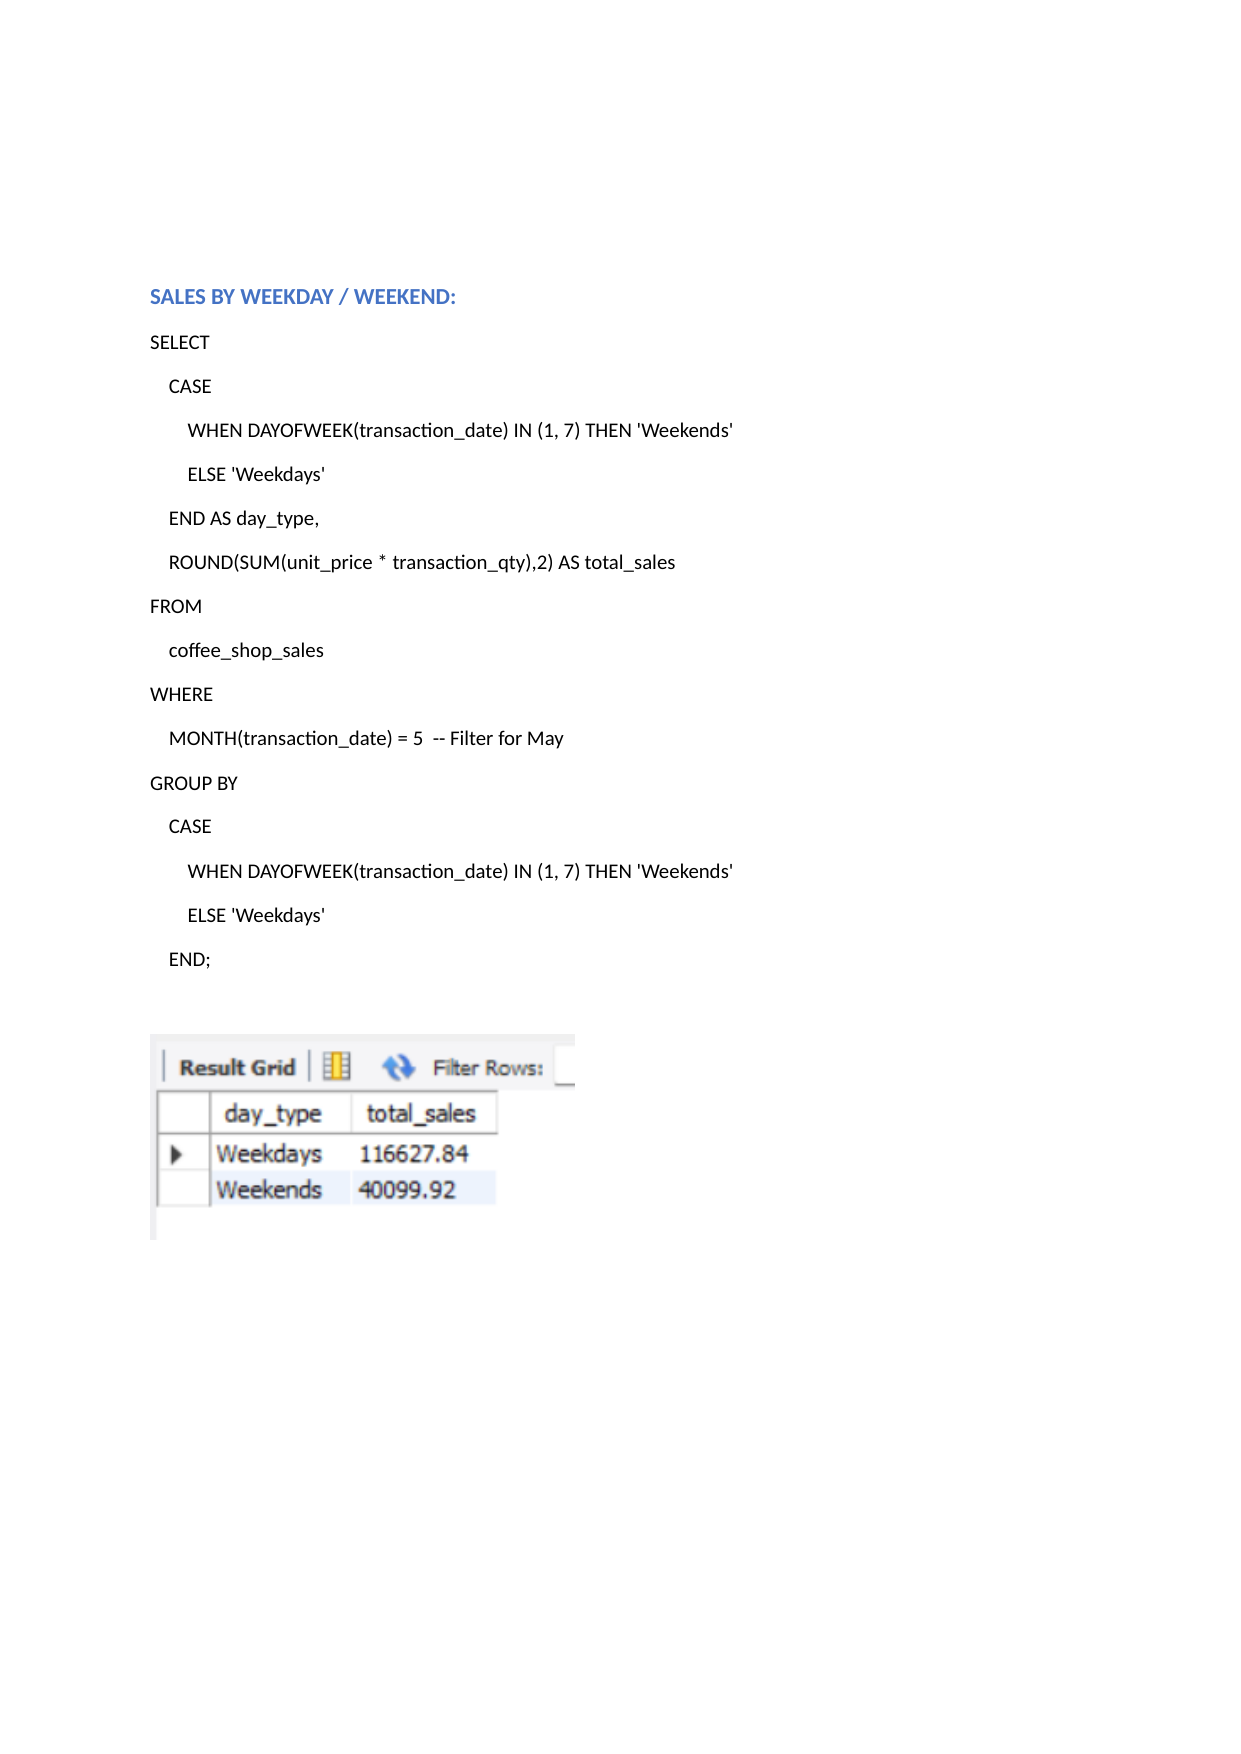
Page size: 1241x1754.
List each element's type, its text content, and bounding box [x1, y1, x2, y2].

text coffee_shop_sales [150, 637, 1090, 663]
text END; [150, 946, 1090, 971]
text CASE [150, 373, 1090, 398]
text ELSE 'Weekdays' [150, 902, 1090, 927]
text SALES BY WEEKDAY / WEEKEND: [150, 282, 1090, 310]
text WHEN DAYOFWEEK(transaction_date) IN (1, 7) THEN 'Weekends' [150, 417, 1090, 443]
text ELSE 'Weekdays' [150, 461, 1090, 487]
text ROUND(SUM(unit_price * transaction_qty),2) AS total_sales [150, 549, 1090, 575]
text FROM [150, 593, 1090, 619]
text WHEN DAYOFWEEK(transaction_date) IN (1, 7) THEN 'Weekends' [150, 858, 1090, 883]
text MONTH(transaction_date) = 5 -- Filter for May [150, 726, 1090, 751]
text SELECT [150, 329, 1090, 354]
text END AS day_type, [150, 505, 1090, 531]
text CASE [150, 814, 1090, 839]
picture [150, 1034, 575, 1240]
text WHERE [150, 682, 1090, 707]
text GROUP BY [150, 770, 1090, 795]
